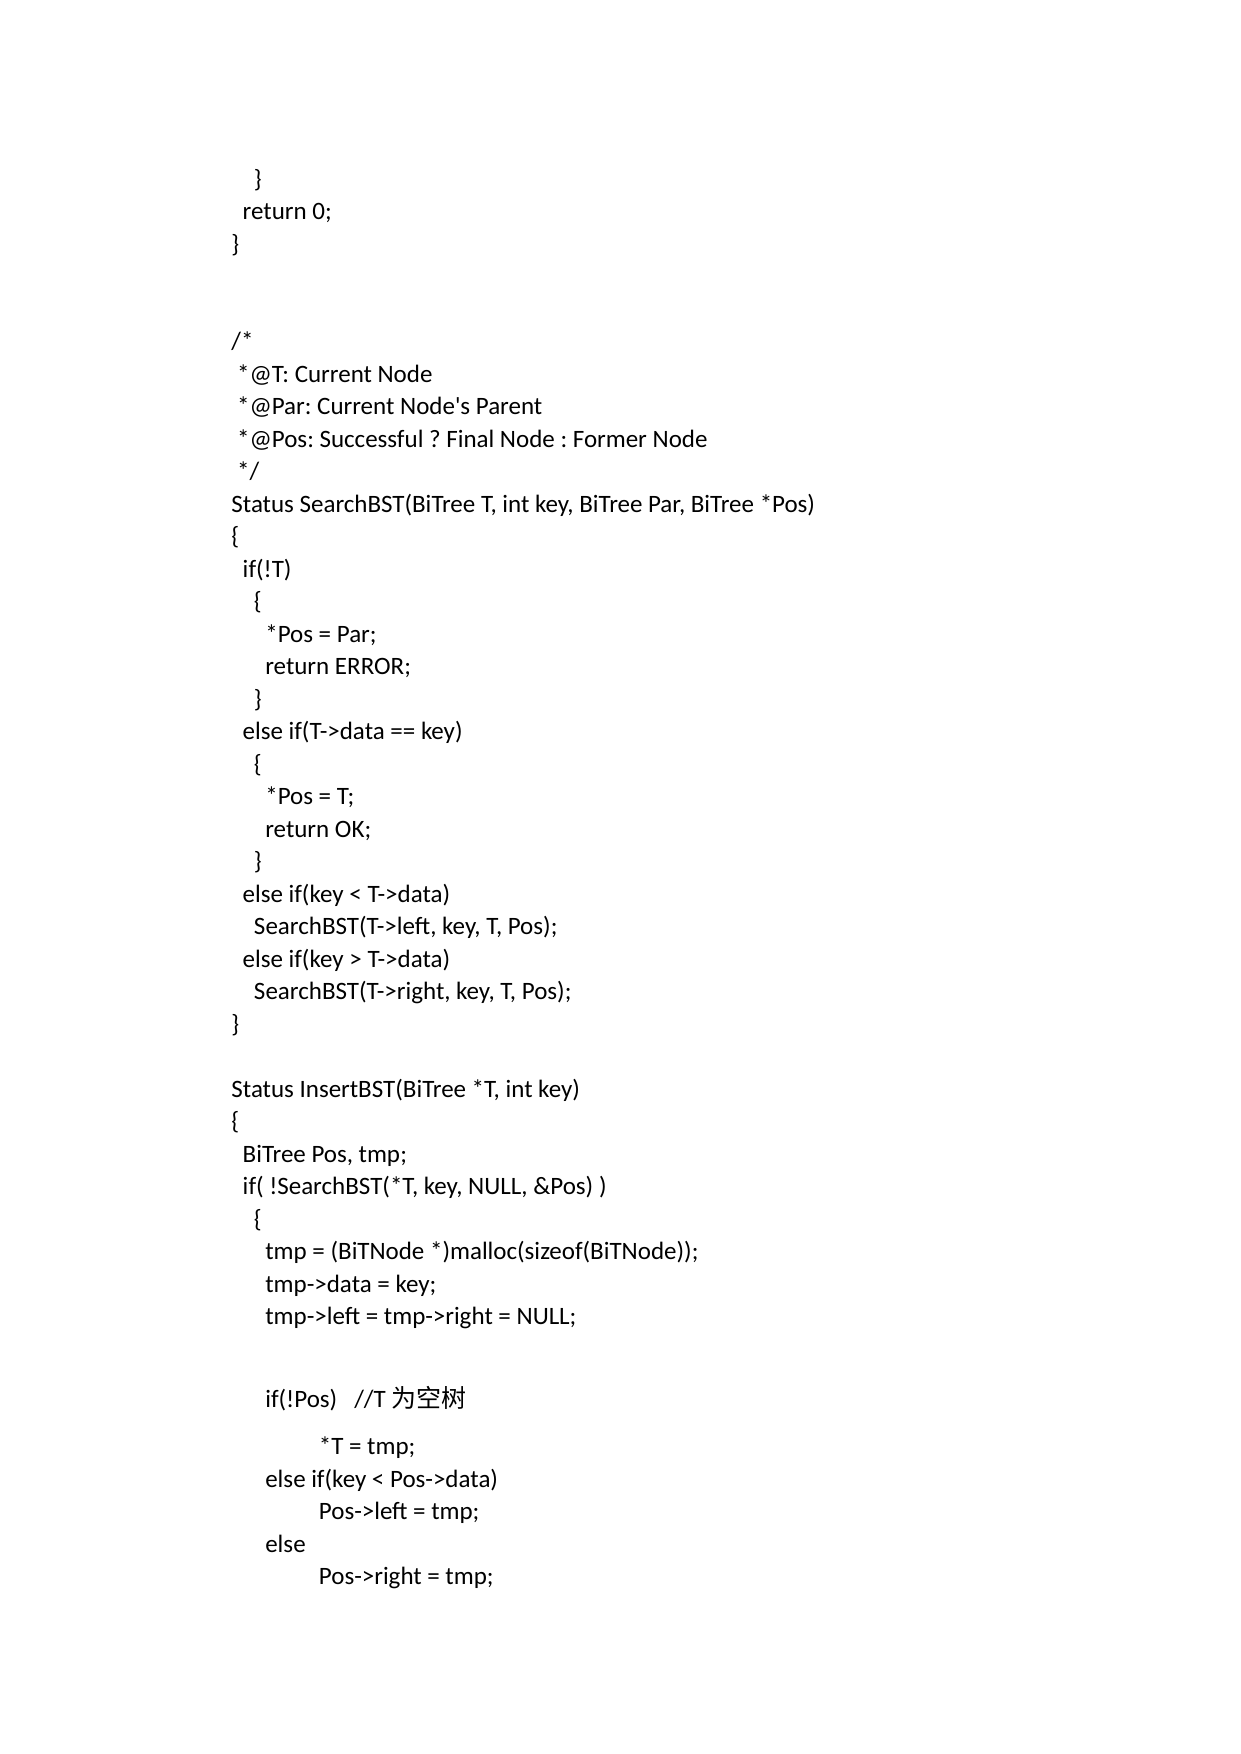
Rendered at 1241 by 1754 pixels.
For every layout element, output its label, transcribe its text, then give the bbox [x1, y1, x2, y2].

text if(!T) [231, 552, 1053, 584]
text /* [231, 324, 1053, 357]
text SearchBST(T->right, key, T, Pos); [231, 974, 1053, 1007]
text Status SearchBST(BiTree T, int key, BiTree Par, BiTree *Pos) [231, 487, 1053, 519]
text else if(key < Pos->data) [231, 1462, 1053, 1494]
text else [231, 1527, 1053, 1559]
text *@T: Current Node [231, 357, 1053, 389]
text return OK; [231, 812, 1053, 844]
text { [231, 584, 1053, 617]
text return 0; [231, 194, 1053, 227]
text } [231, 682, 1053, 714]
text BiTree Pos, tmp; [231, 1137, 1053, 1169]
text else if(key > T->data) [231, 942, 1053, 974]
text } [231, 162, 1053, 194]
text SearchBST(T->left, key, T, Pos); [231, 909, 1053, 942]
text */ [231, 454, 1053, 487]
text Pos->left = tmp; [231, 1494, 1053, 1527]
text Status InsertBST(BiTree *T, int key) [231, 1072, 1053, 1104]
text *@Pos: Successful ? Final Node : Former Node [231, 422, 1053, 454]
text if( !SearchBST(*T, key, NULL, &Pos) ) [231, 1169, 1053, 1202]
text } [231, 844, 1053, 877]
text Pos->right = tmp; [231, 1559, 1053, 1592]
text { [231, 1104, 1053, 1137]
text *@Par: Current Node's Parent [231, 389, 1053, 422]
text *T = tmp; [231, 1429, 1053, 1462]
text tmp->data = key; [231, 1267, 1053, 1299]
text tmp = (BiTNode *)malloc(sizeof(BiTNode)); [231, 1234, 1053, 1267]
text else if(T->data == key) [231, 714, 1053, 747]
text else if(key < T->data) [231, 877, 1053, 909]
text { [231, 519, 1053, 552]
text { [231, 747, 1053, 779]
text return ERROR; [231, 649, 1053, 682]
text } [231, 227, 1053, 259]
text *Pos = Par; [231, 617, 1053, 649]
text *Pos = T; [231, 779, 1053, 812]
text tmp->left = tmp->right = NULL; [231, 1299, 1053, 1332]
text if(!Pos) //T为空树 [231, 1364, 1053, 1429]
text } [231, 1007, 1053, 1039]
text { [231, 1202, 1053, 1234]
